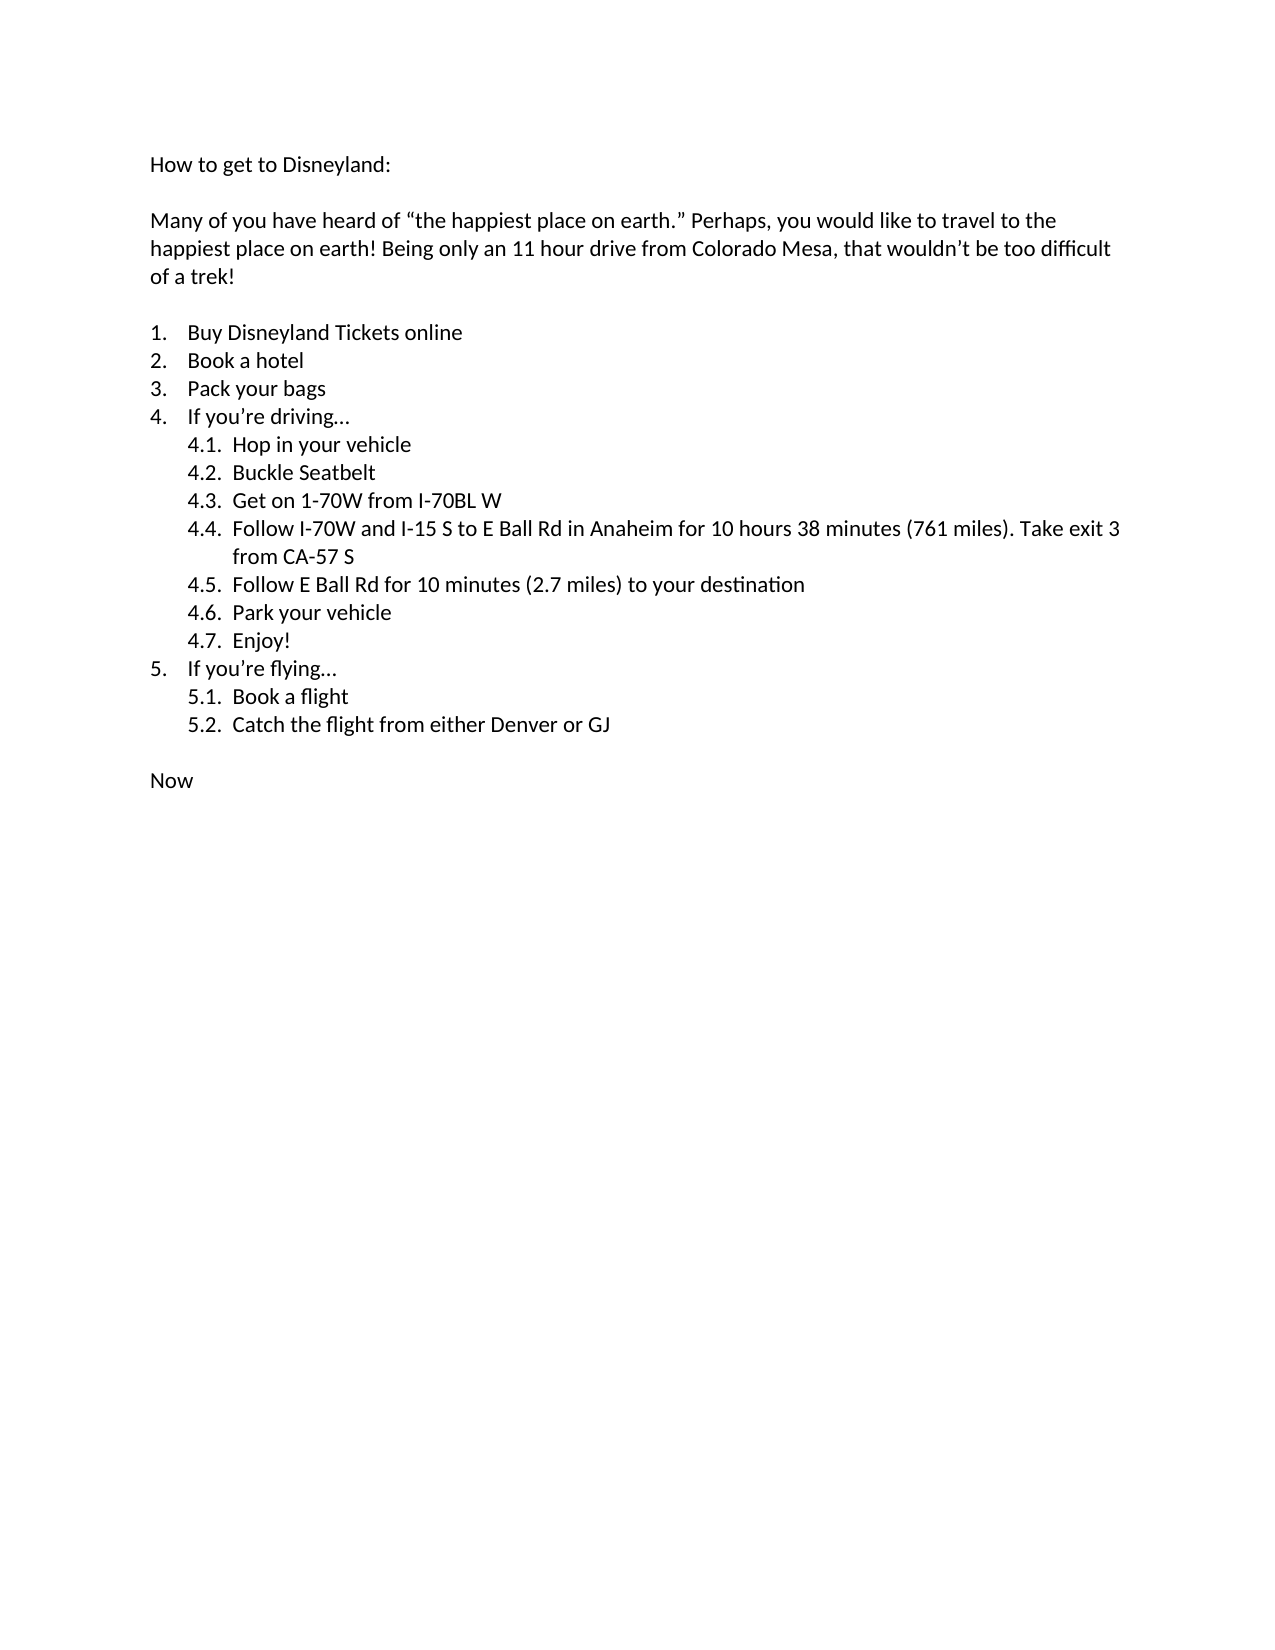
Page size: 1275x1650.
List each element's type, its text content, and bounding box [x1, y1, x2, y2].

list Get on 1-70W from I-70BL W [187, 486, 1125, 514]
list Hop in your vehicle [187, 430, 1125, 458]
list If you’re flying… [150, 654, 1125, 682]
list Park your vehicle [187, 598, 1125, 626]
list Book a flight [187, 682, 1125, 710]
list Catch the flight from either Denver or GJ [187, 710, 1125, 738]
list Buckle Seatbelt [187, 458, 1125, 486]
list Buy Disneyland Tickets online [150, 318, 1125, 346]
list If you’re driving… [150, 402, 1125, 430]
text Many of you have heard of “the happiest place on earth.” Perhaps, you would like to travel to the happiest place on earth! Being only an 11 hour drive from Colorado Mesa, that wouldn’t be too difficult of a trek! [150, 206, 1125, 290]
list Pack your bags [150, 374, 1125, 402]
text Now [150, 766, 1125, 794]
text How to get to Disneyland: [150, 150, 1125, 178]
list Enjoy! [187, 626, 1125, 654]
list Book a hotel [150, 346, 1125, 374]
list Follow E Ball Rd for 10 minutes (2.7 miles) to your destination [187, 570, 1125, 598]
list Follow I-70W and I-15 S to E Ball Rd in Anaheim for 10 hours 38 minutes (761 miles). Take exit 3 from CA-57 S [187, 514, 1125, 570]
